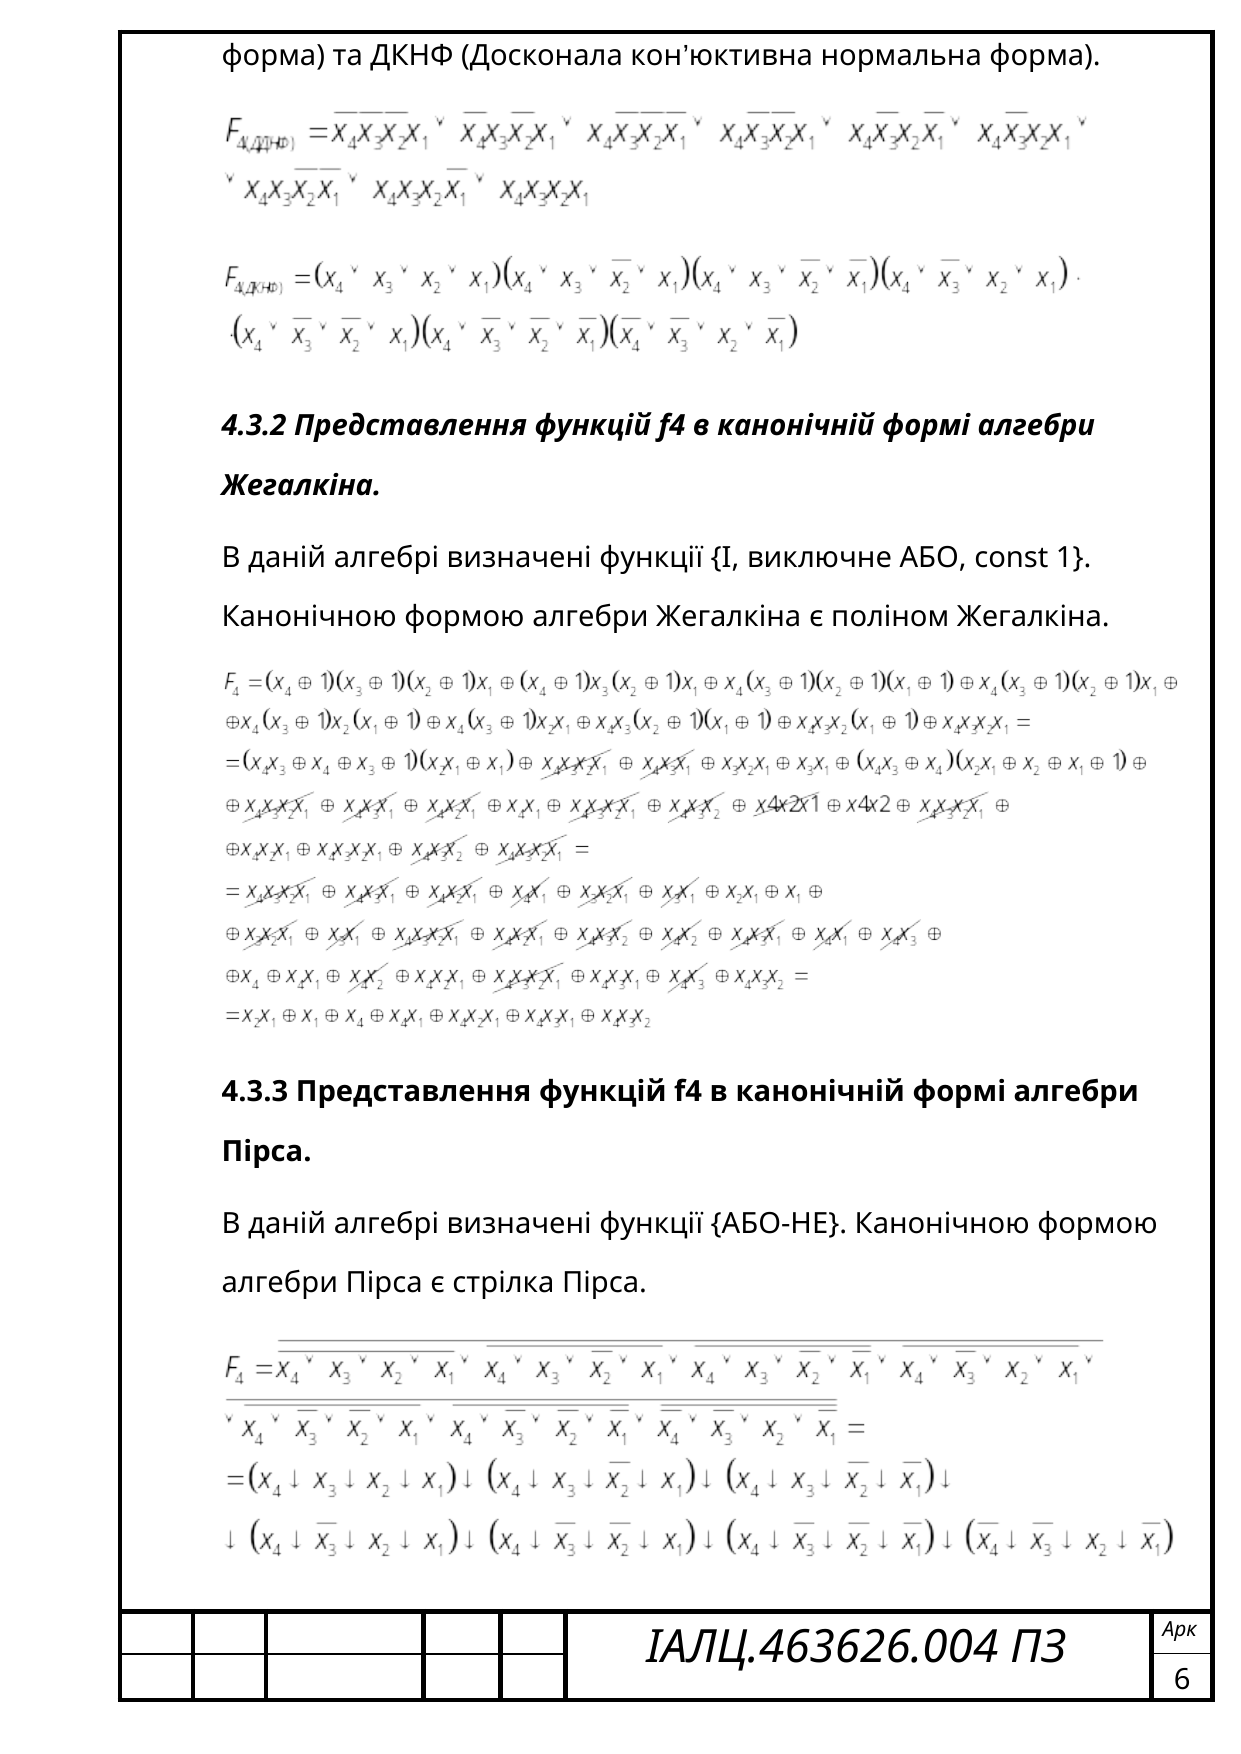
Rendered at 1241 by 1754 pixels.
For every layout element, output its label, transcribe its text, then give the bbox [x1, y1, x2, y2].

table_cell Арк [1154, 1614, 1210, 1653]
table_cell [268, 1655, 421, 1698]
table_cell [122, 1614, 191, 1653]
table_cell [503, 1614, 563, 1653]
table_cell 6 [1154, 1654, 1210, 1698]
table_cell [195, 1614, 264, 1653]
table_cell ІАЛЦ.463626.004 ПЗ [568, 1614, 1149, 1698]
table_cell [268, 1614, 421, 1653]
table_cell [426, 1614, 498, 1653]
table_cell [122, 1655, 191, 1698]
table_cell [503, 1655, 563, 1698]
table_cell [195, 1655, 264, 1698]
table_cell [426, 1655, 498, 1698]
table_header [122, 34, 1210, 1609]
